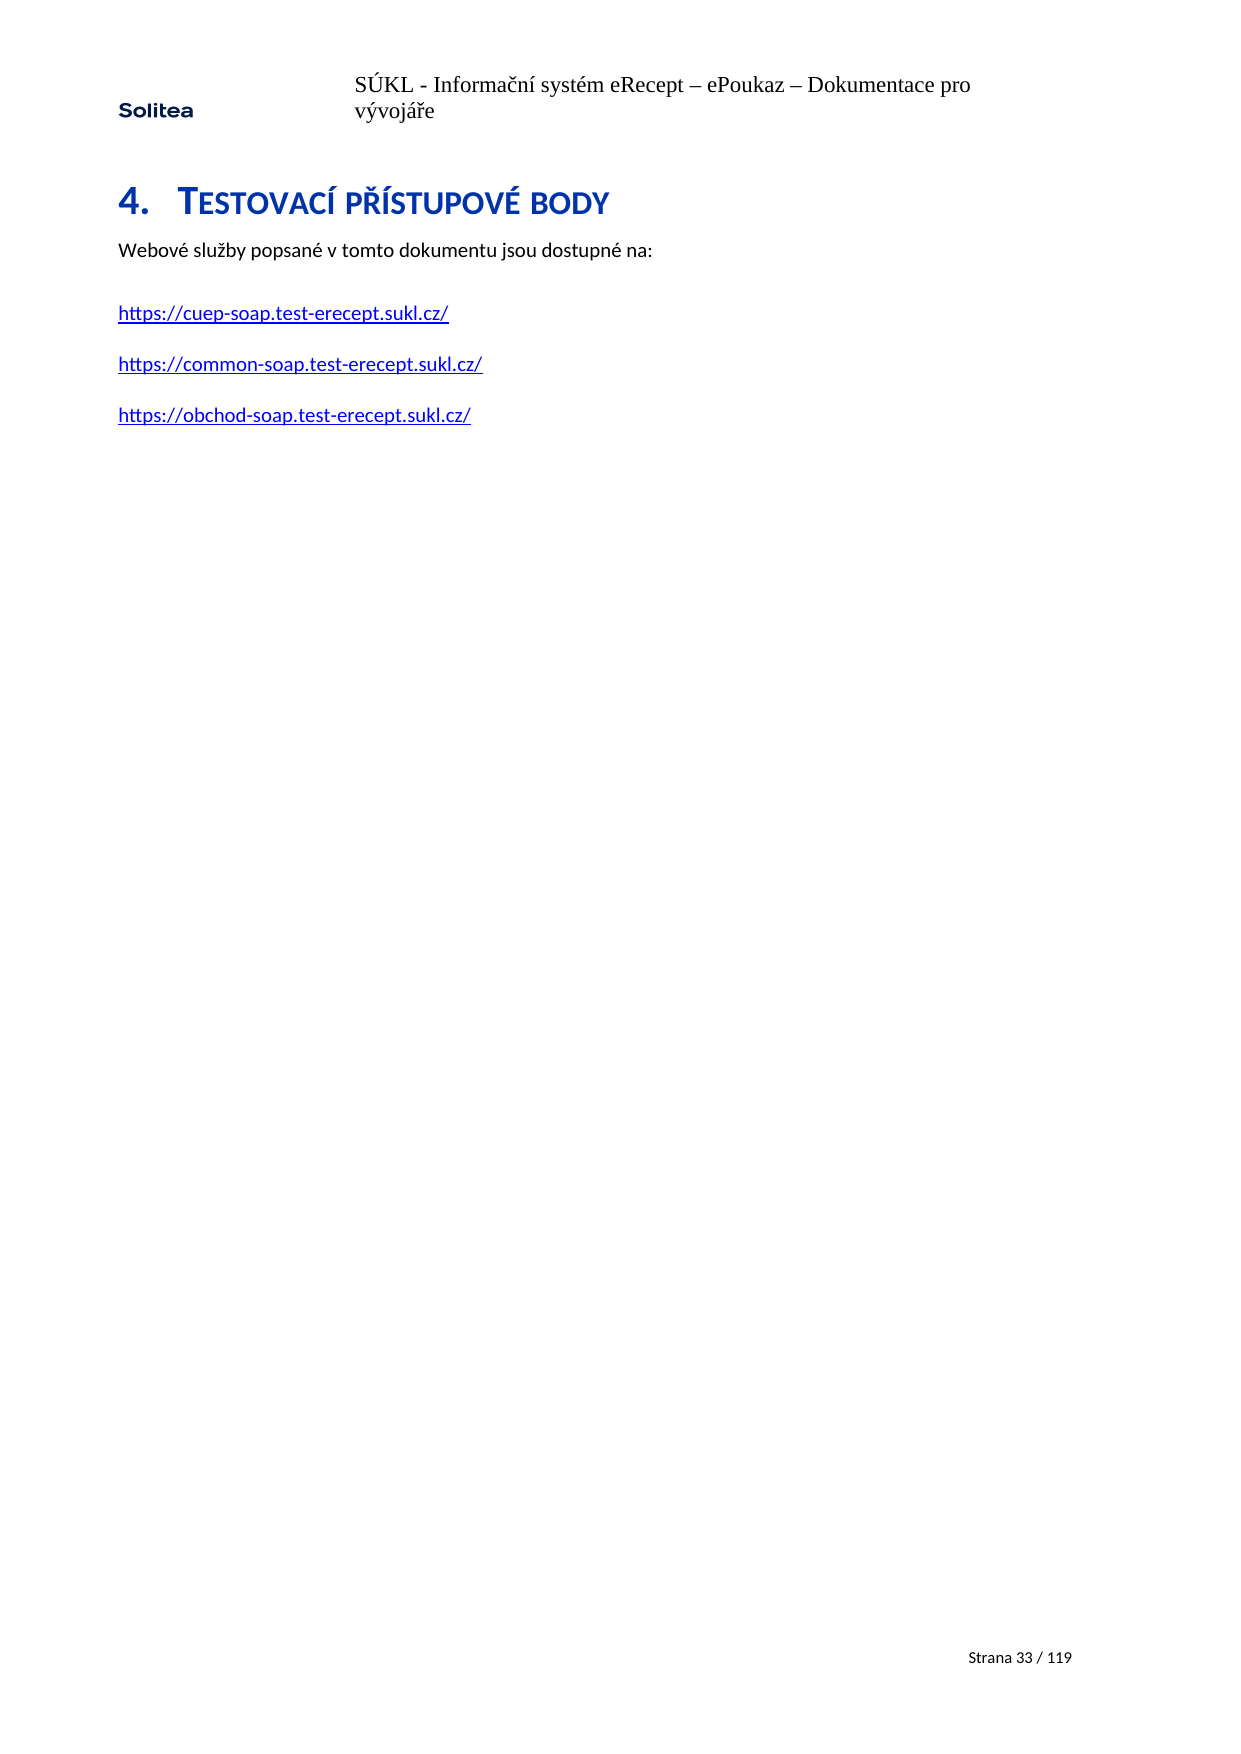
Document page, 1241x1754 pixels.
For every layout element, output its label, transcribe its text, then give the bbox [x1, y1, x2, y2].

text https://obchod-soap.test-erecept.sukl.cz/ [118, 402, 1122, 428]
picture [118, 102, 194, 119]
text https://cuep-soap.test-erecept.sukl.cz/ [118, 301, 1122, 326]
text Webové služby popsané v tomto dokumentu jsou dostupné na: [118, 237, 1122, 263]
text Testovací přístupové body [118, 174, 1122, 225]
text https://common-soap.test-erecept.sukl.cz/ [118, 351, 1122, 377]
